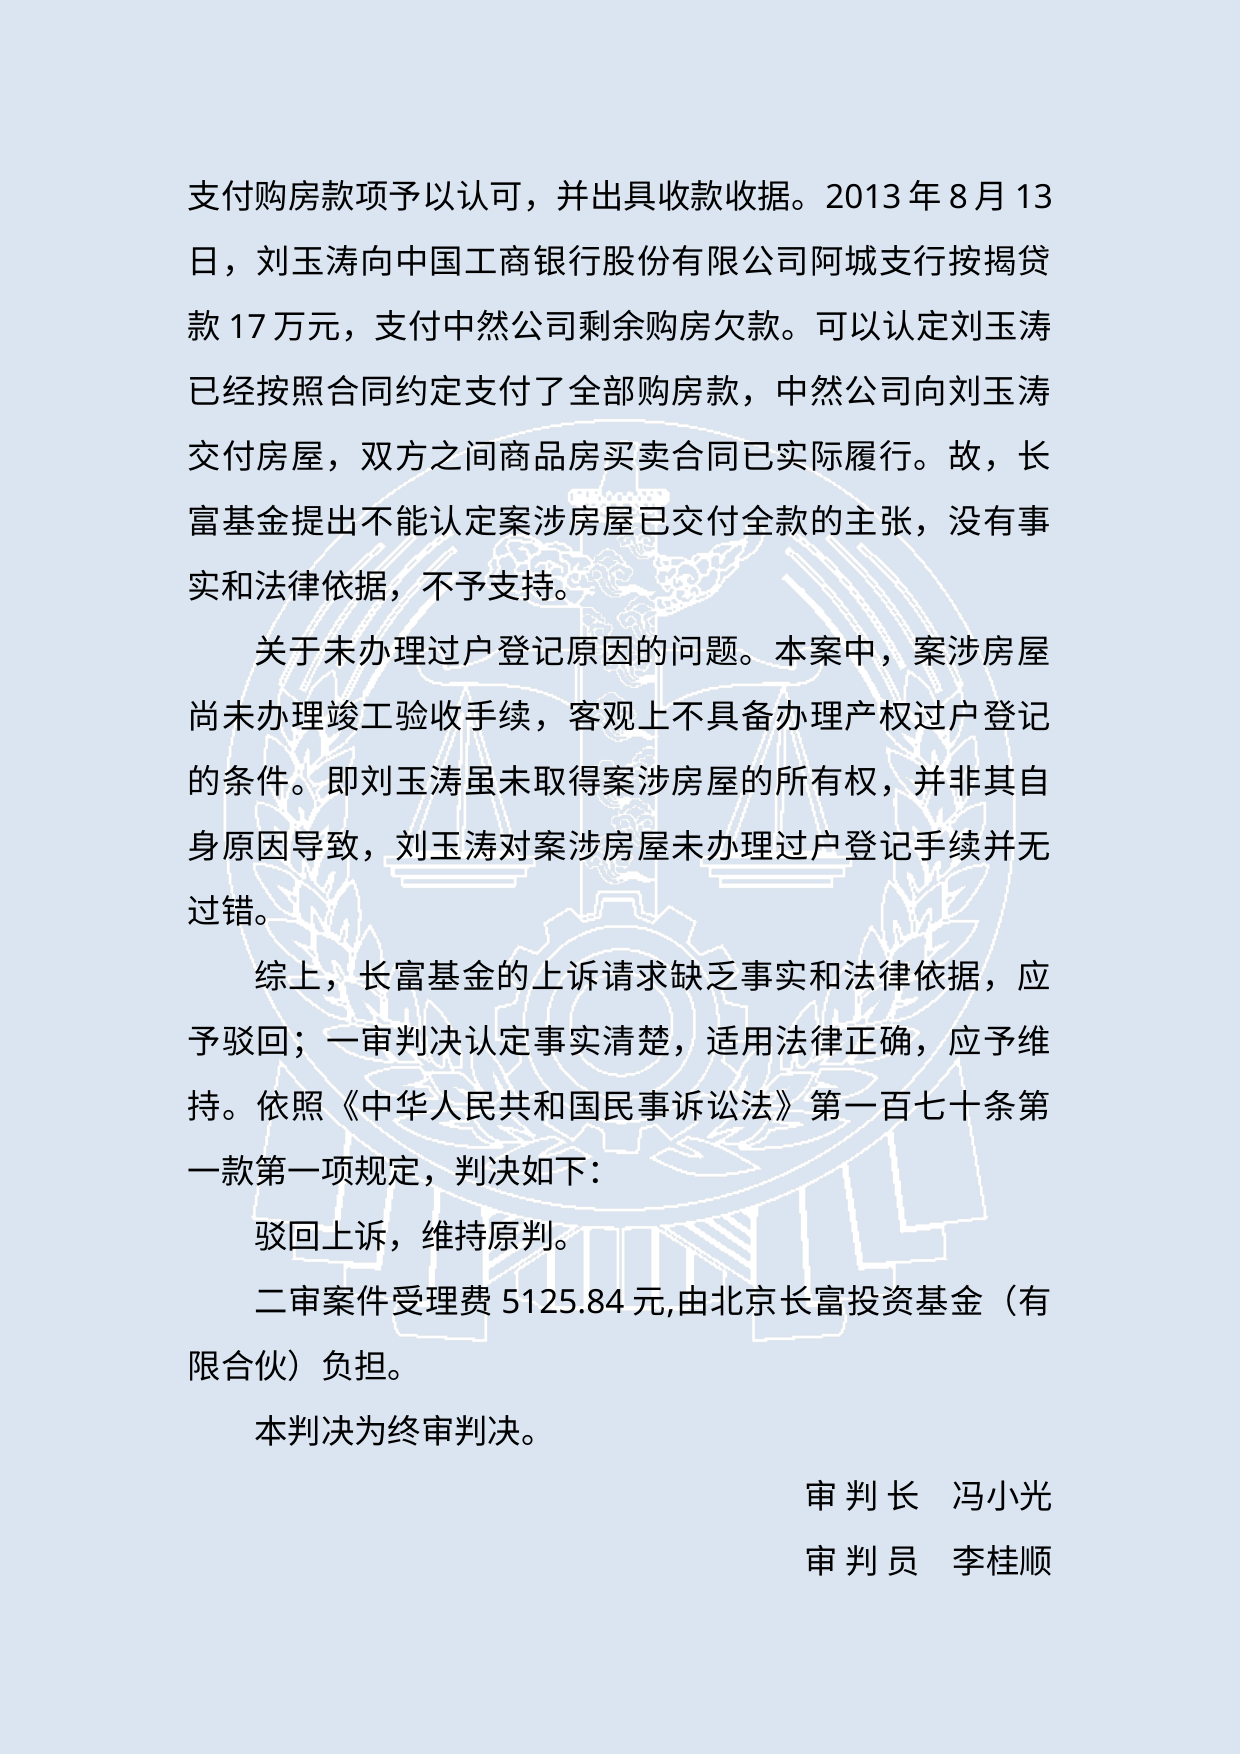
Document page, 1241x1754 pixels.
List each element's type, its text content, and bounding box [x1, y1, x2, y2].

text 二审案件受理费5125.84元,由北京长富投资基金（有限合伙）负担。 [187, 1267, 1053, 1397]
text 关于未办理过户登记原因的问题。本案中，案涉房屋尚未办理竣工验收手续，客观上不具备办理产权过户登记的条件。即刘玉涛虽未取得案涉房屋的所有权，并非其自身原因导致，刘玉涛对案涉房屋未办理过户登记手续并无过错。 [187, 617, 1053, 942]
text 审 判 长 冯小光 [187, 1462, 1053, 1527]
text 本判决为终审判决。 [187, 1397, 1053, 1462]
text 审 判 员 李桂顺 [187, 1527, 1053, 1592]
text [187, 162, 1053, 617]
text 驳回上诉，维持原判。 [187, 1202, 1053, 1267]
text 综上，长富基金的上诉请求缺乏事实和法律依据，应予驳回；一审判决认定事实清楚，适用法律正确，应予维持。依照《中华人民共和国民事诉讼法》第一百七十条第一款第一项规定，判决如下： [187, 942, 1053, 1202]
